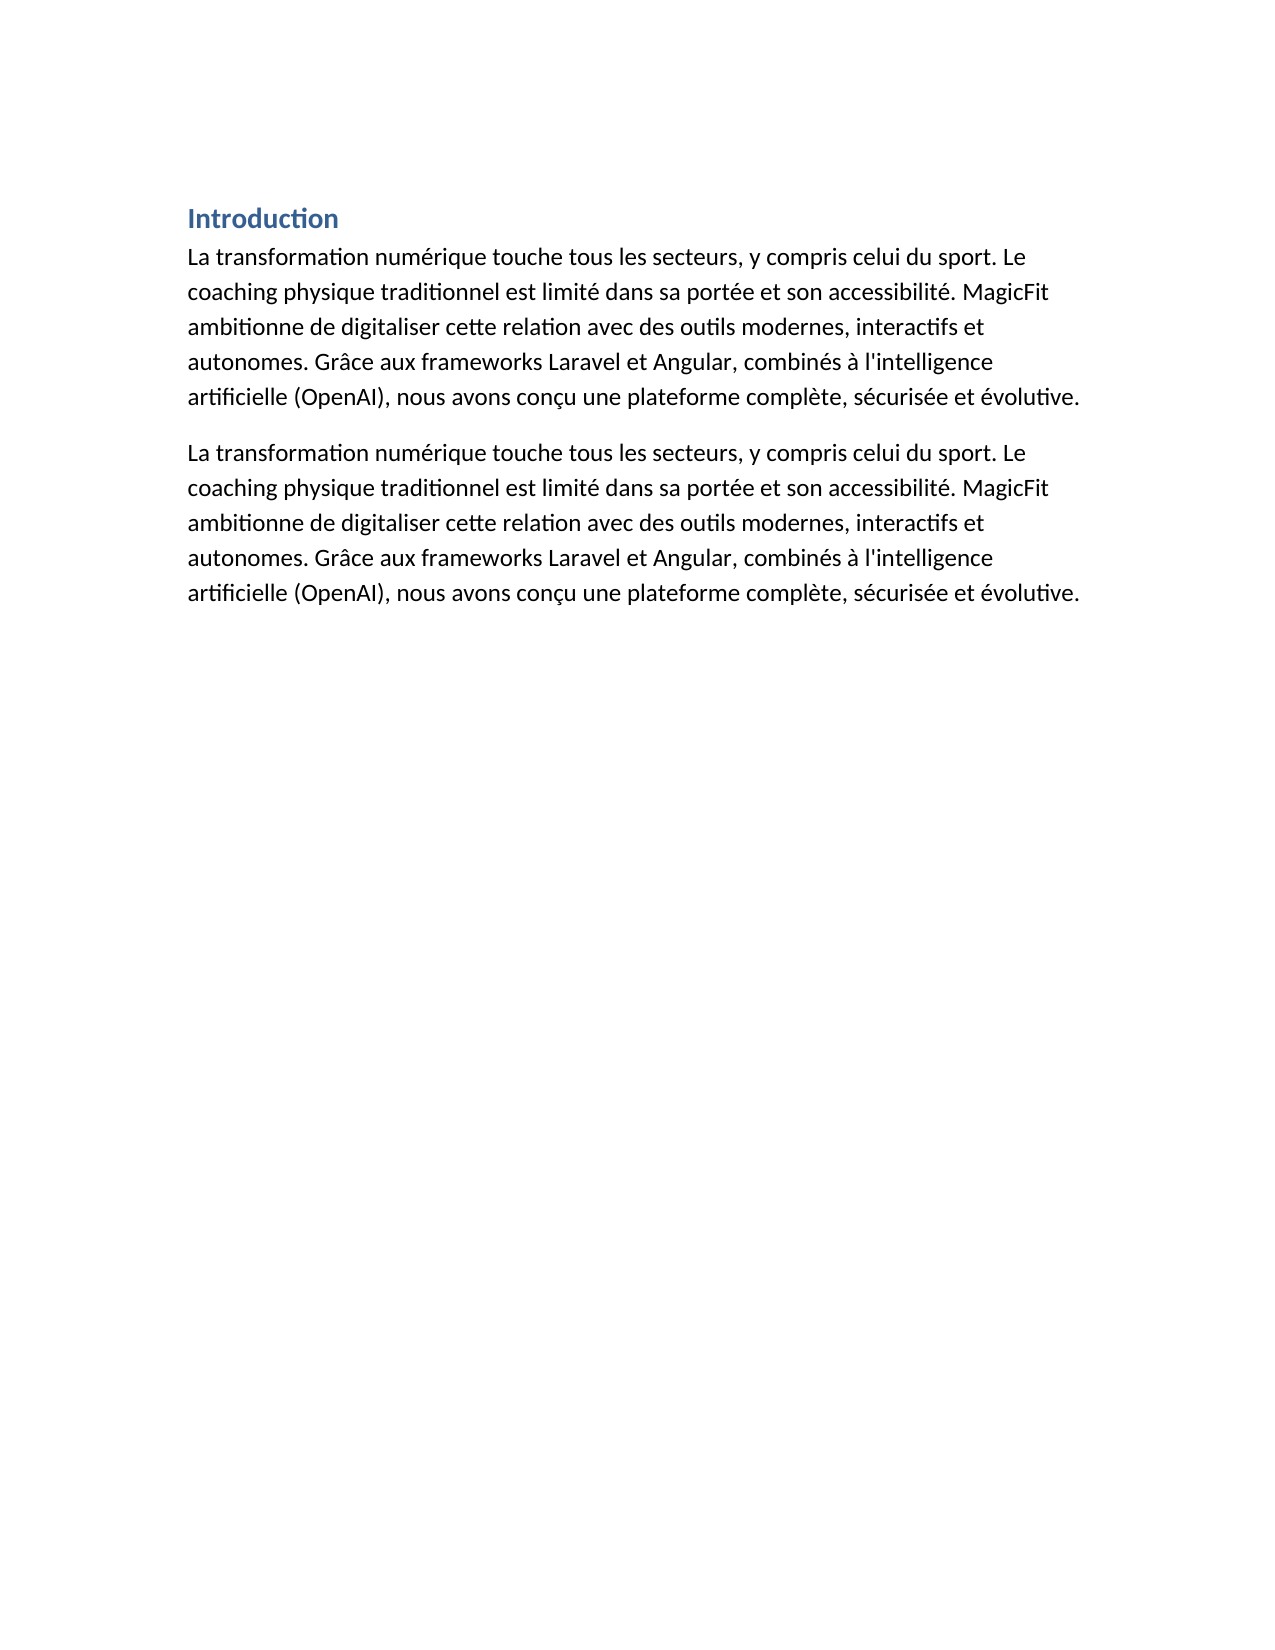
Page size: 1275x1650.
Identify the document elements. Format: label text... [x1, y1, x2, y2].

text La transformation numérique touche tous les secteurs, y compris celui du sport. Le coaching physique traditionnel est limité dans sa portée et son accessibilité. MagicFit ambitionne de digitaliser cette relation avec des outils modernes, interactifs et autonomes. Grâce aux frameworks Laravel et Angular, combinés à l'intelligence artificielle (OpenAI), nous avons conçu une plateforme complète, sécurisée et évolutive. [187, 437, 1087, 607]
subtitle Introduction [187, 200, 1087, 236]
text La transformation numérique touche tous les secteurs, y compris celui du sport. Le coaching physique traditionnel est limité dans sa portée et son accessibilité. MagicFit ambitionne de digitaliser cette relation avec des outils modernes, interactifs et autonomes. Grâce aux frameworks Laravel et Angular, combinés à l'intelligence artificielle (OpenAI), nous avons conçu une plateforme complète, sécurisée et évolutive. [187, 241, 1087, 411]
